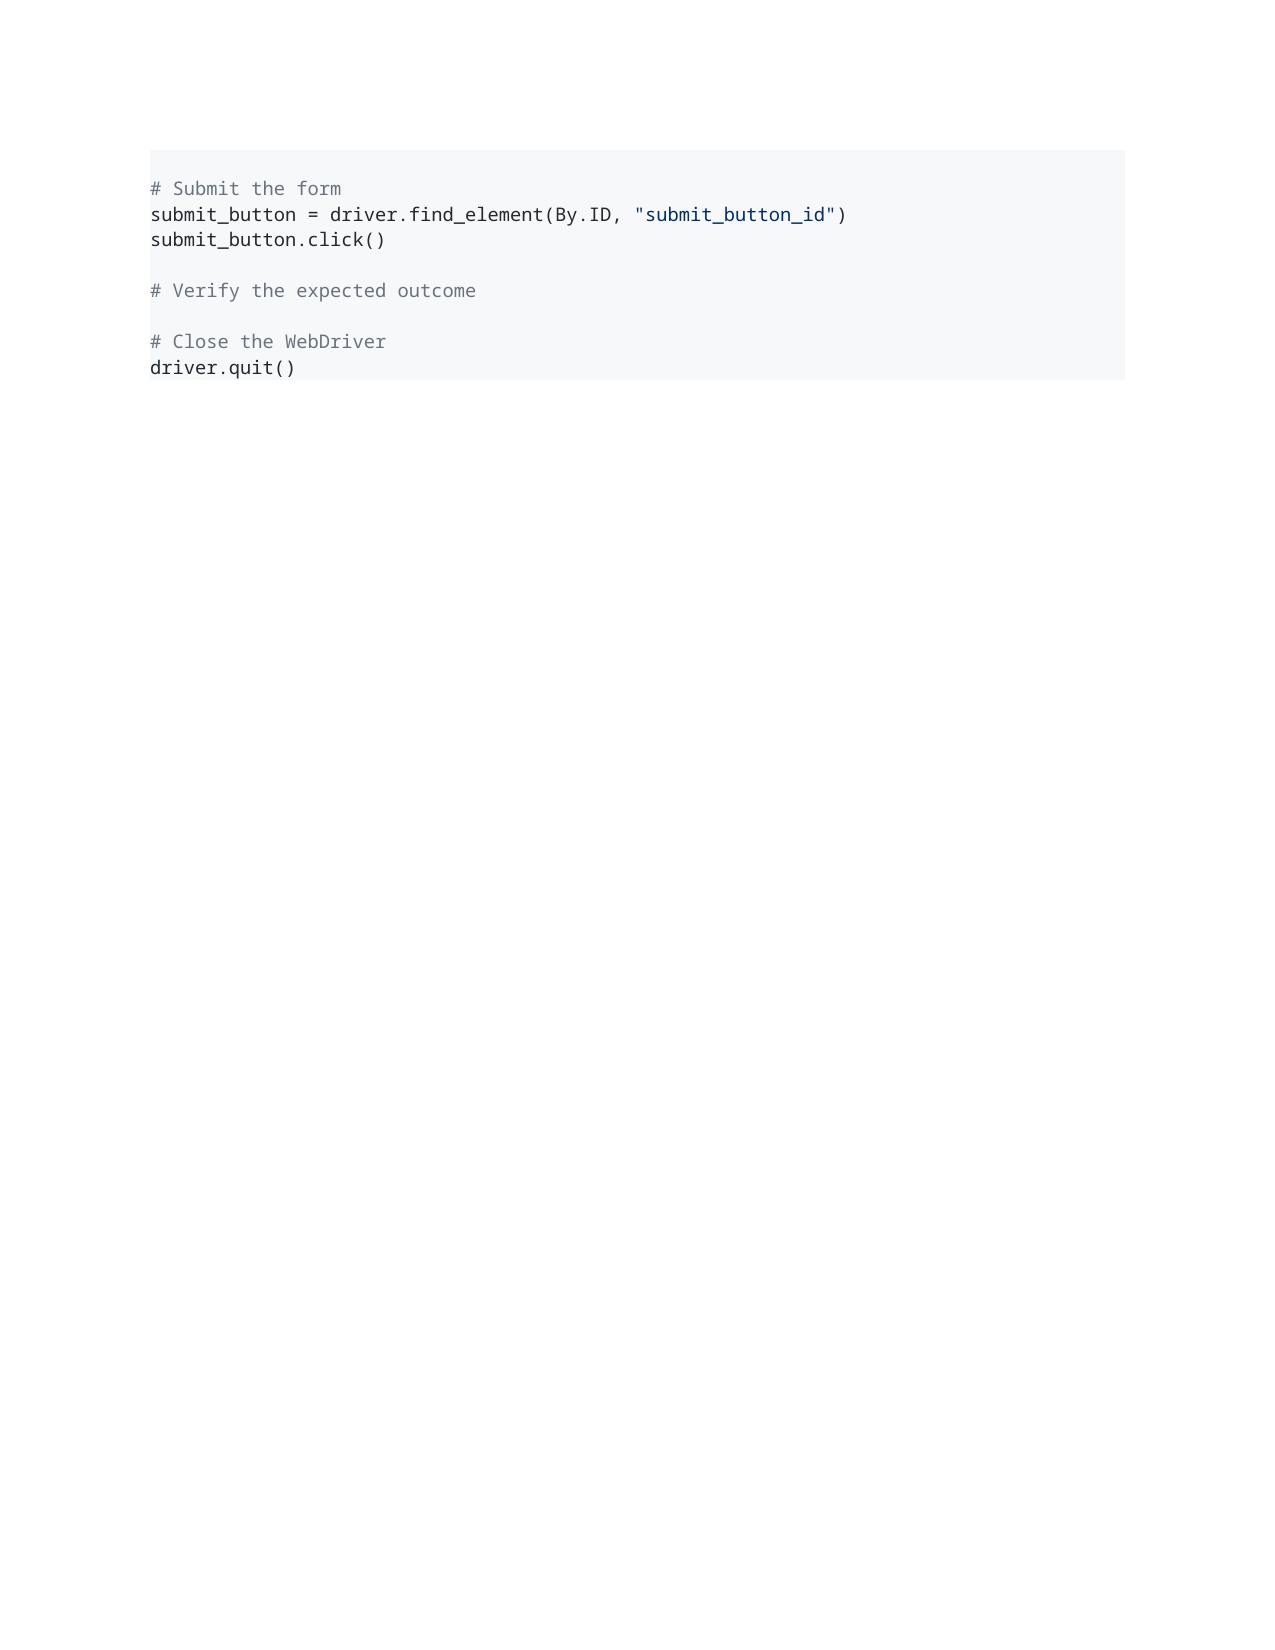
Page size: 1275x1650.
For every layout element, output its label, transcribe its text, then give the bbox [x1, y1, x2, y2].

text submit_button = driver.find_element(By.ID, "submit_button_id") [150, 201, 1125, 227]
text submit_button.click() [150, 227, 1125, 252]
text # Verify the expected outcome [150, 278, 1125, 303]
text driver.quit() [150, 354, 1125, 380]
text # Submit the form [150, 176, 1125, 201]
text # Close the WebDriver [150, 329, 1125, 354]
